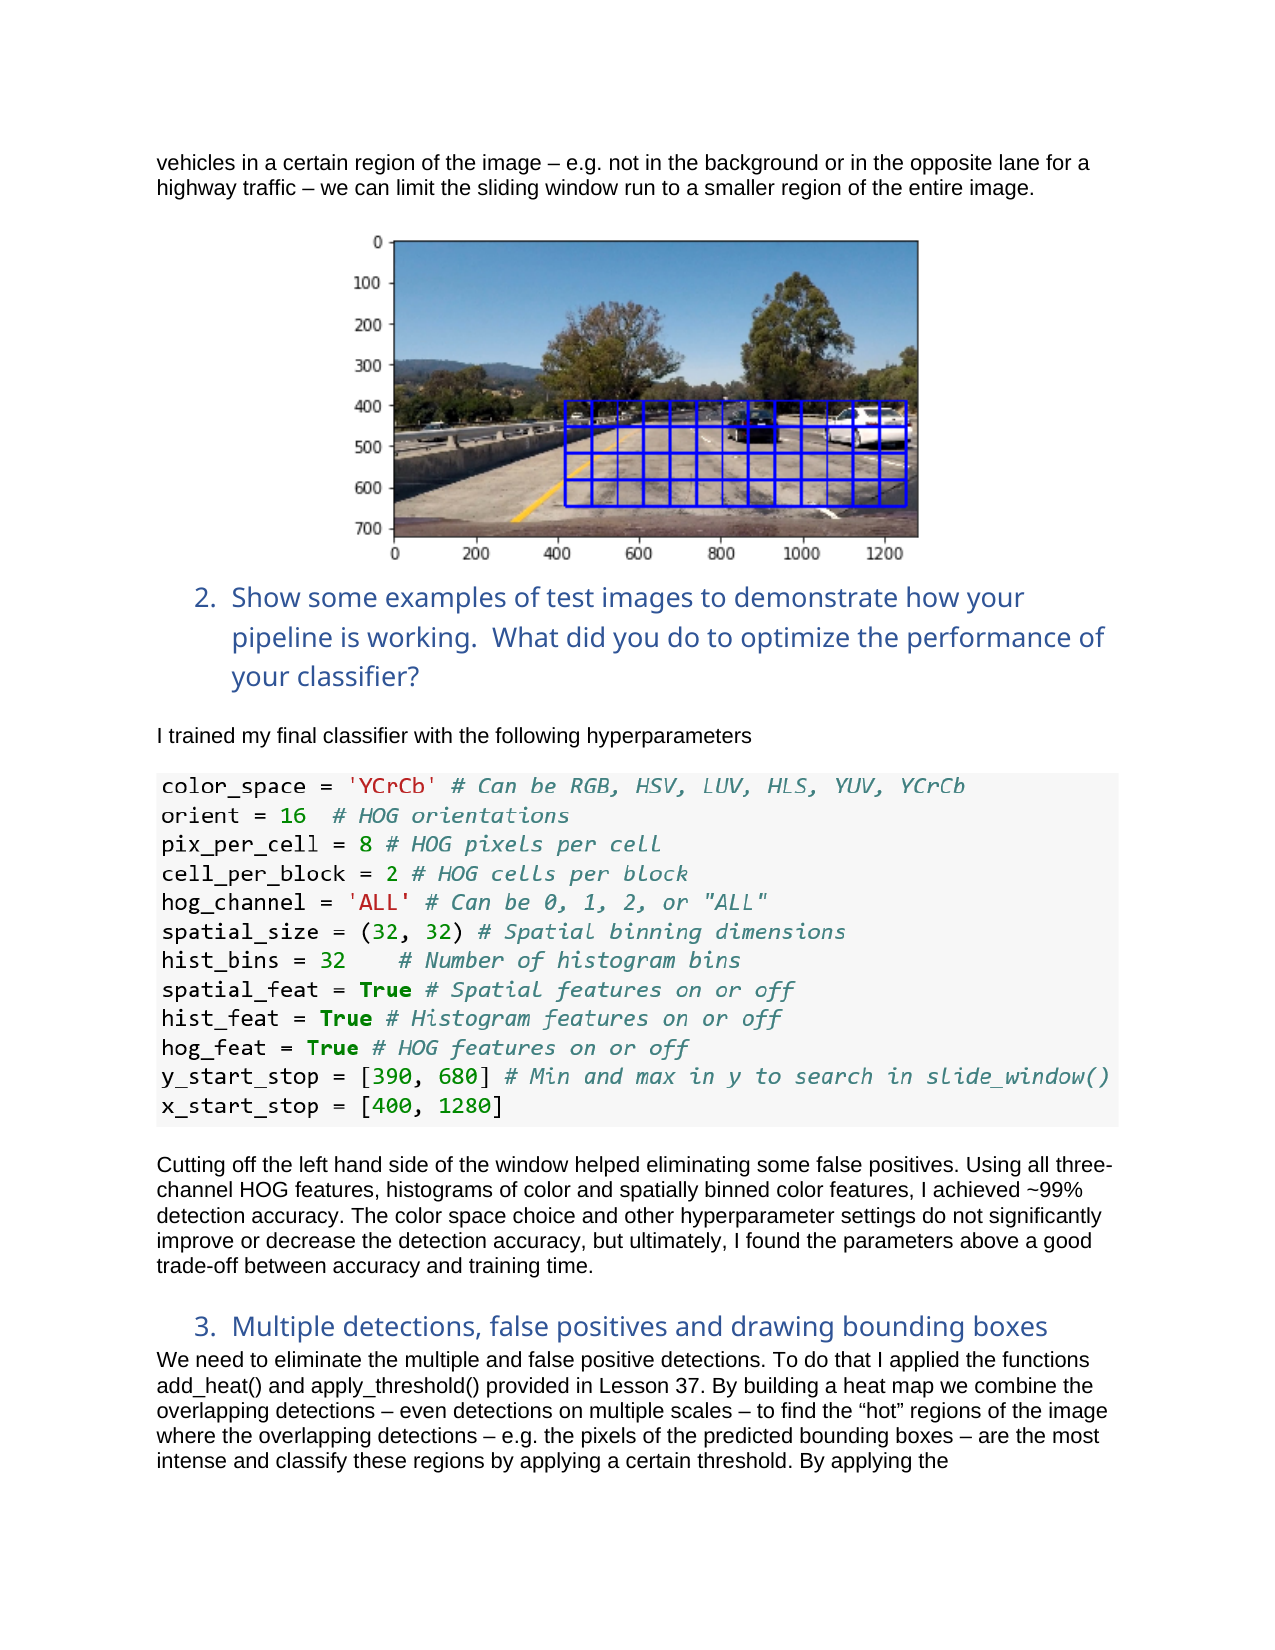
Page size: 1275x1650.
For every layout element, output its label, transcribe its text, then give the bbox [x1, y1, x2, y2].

text I trained my final classifier with the following hyperparameters [156, 723, 1118, 748]
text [156, 1347, 1118, 1473]
picture [156, 773, 1119, 1127]
picture [342, 225, 933, 574]
subtitle Multiple detections, false positives and drawing bounding boxes [194, 1307, 1118, 1344]
text Cutting off the left hand side of the window helped eliminating some false positives. Using all three-channel HOG features, histograms of color and spatially binned color features, I achieved ~99% detection accuracy. The color space choice and other hyperparameter settings do not significantly improve or decrease the detection accuracy, but ultimately, I found the parameters above a good trade-off between accuracy and training time. [156, 1152, 1118, 1278]
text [156, 150, 1118, 200]
subtitle Show some examples of test images to demonstrate how your pipeline is working. What did you do to optimize the performance of your classifier? [194, 578, 1118, 695]
